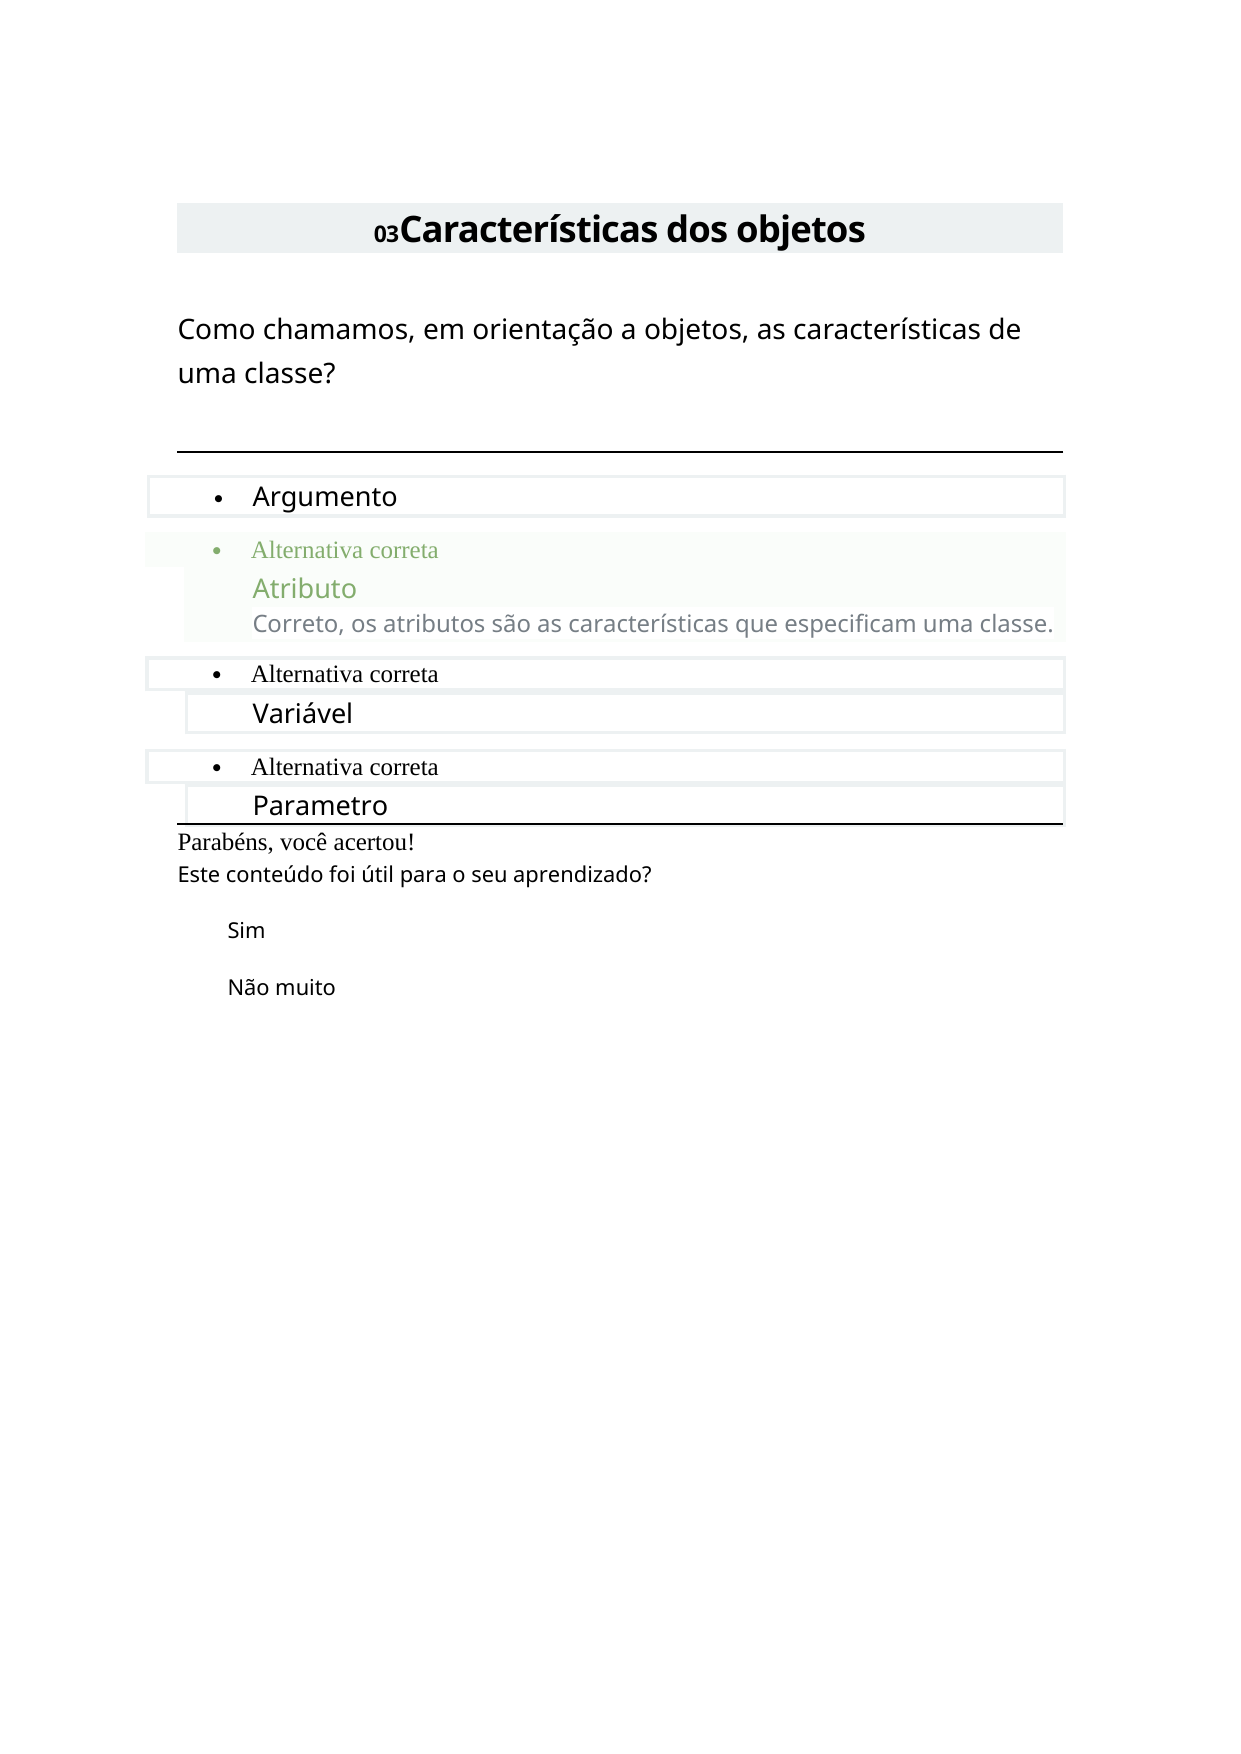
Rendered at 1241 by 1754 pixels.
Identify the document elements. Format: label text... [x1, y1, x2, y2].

text Parabéns, você acertou! [177, 827, 1063, 856]
text Como chamamos, em orientação a objetos, as características de uma classe? [177, 309, 1063, 391]
text Variável [188, 695, 1063, 731]
text Correto, os atributos são as características que especificam uma classe. [188, 603, 1063, 639]
text Atributo [188, 570, 1063, 603]
text 03Características dos objetos [177, 203, 1063, 253]
text Não muito [177, 945, 1063, 1001]
text Parametro [188, 787, 1063, 823]
text Sim [177, 888, 1063, 945]
list Alternativa correta [149, 535, 1063, 563]
list Alternativa correta [149, 660, 1063, 688]
text Este conteúdo foi útil para o seu aprendizado? [177, 856, 1063, 888]
list Argumento [150, 478, 1063, 514]
list Alternativa correta [149, 752, 1063, 781]
